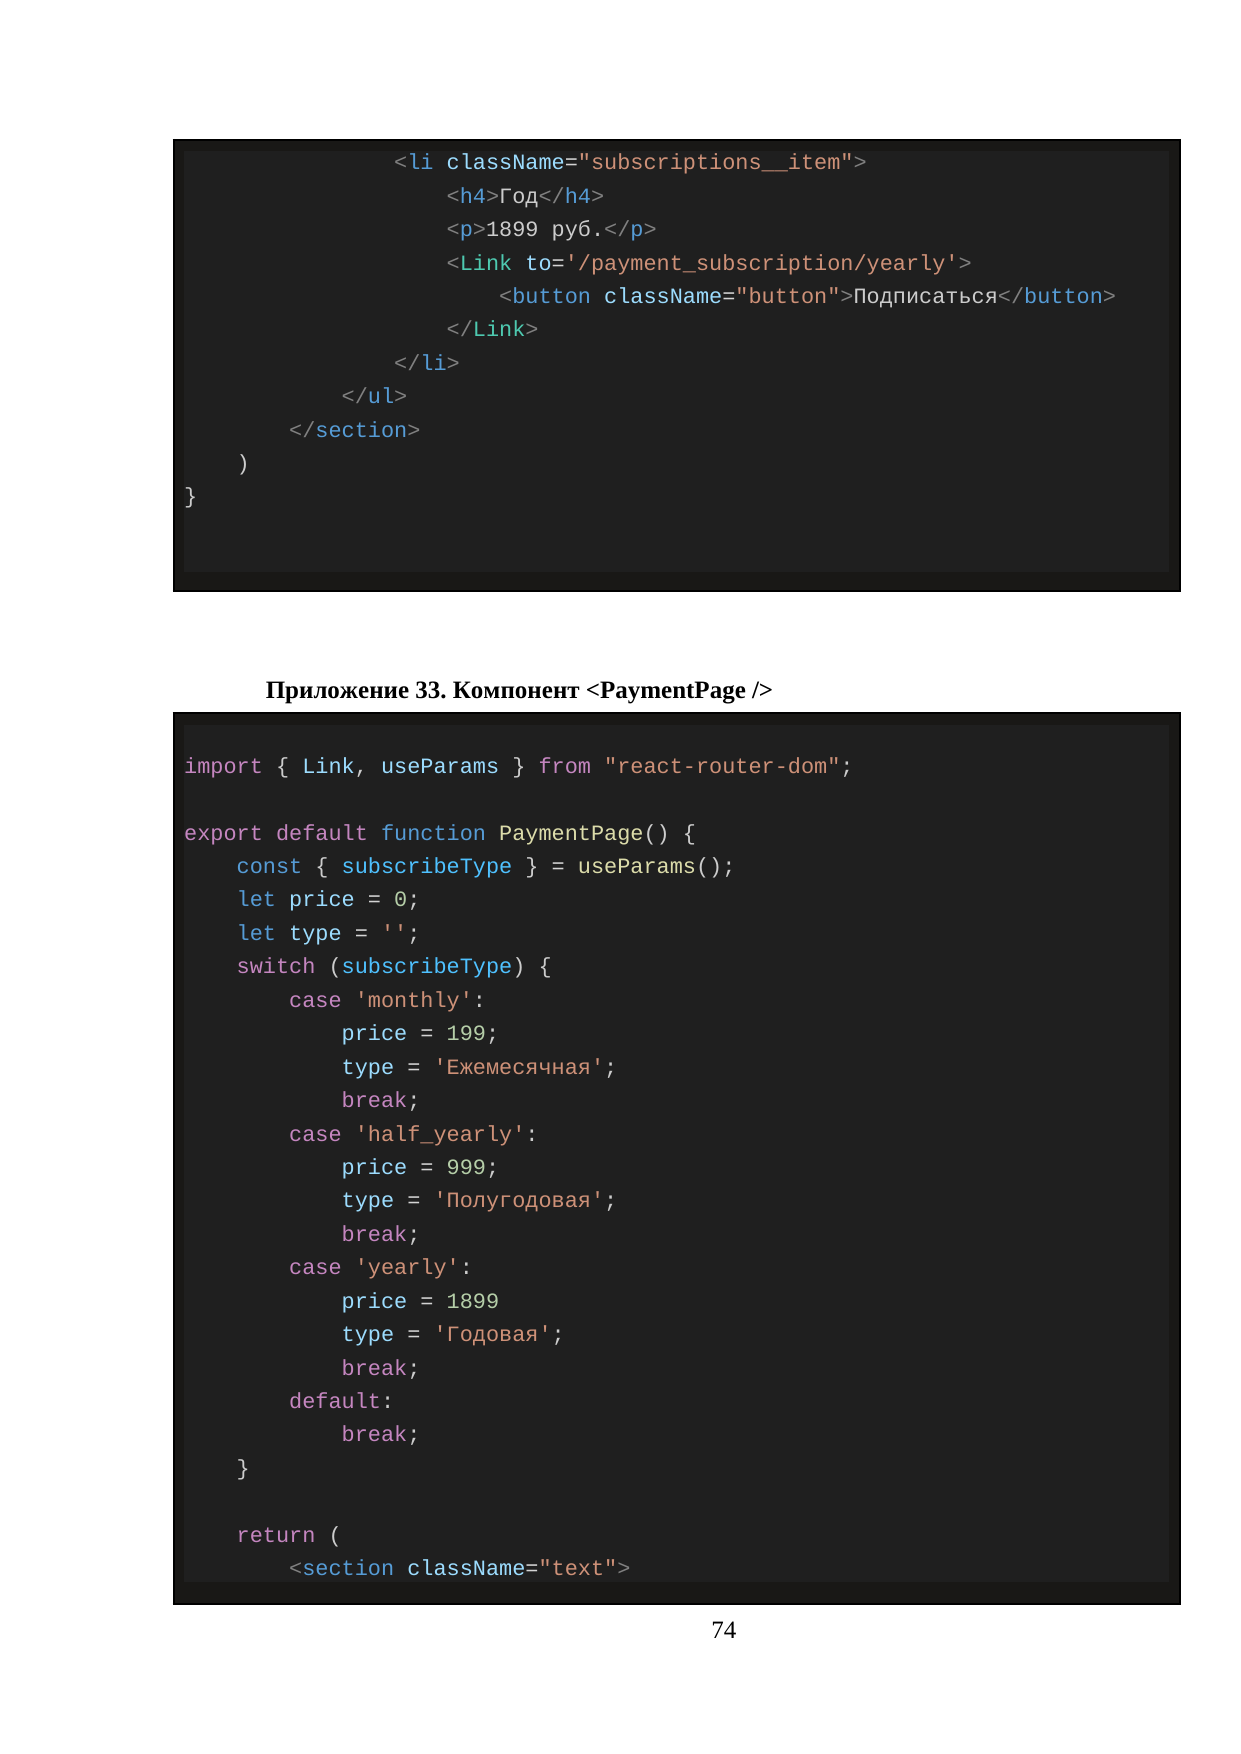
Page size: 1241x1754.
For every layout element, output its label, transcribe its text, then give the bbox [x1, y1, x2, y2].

subtitle Приложение 33. Компонент <PaymentPage /> [177, 675, 1181, 704]
